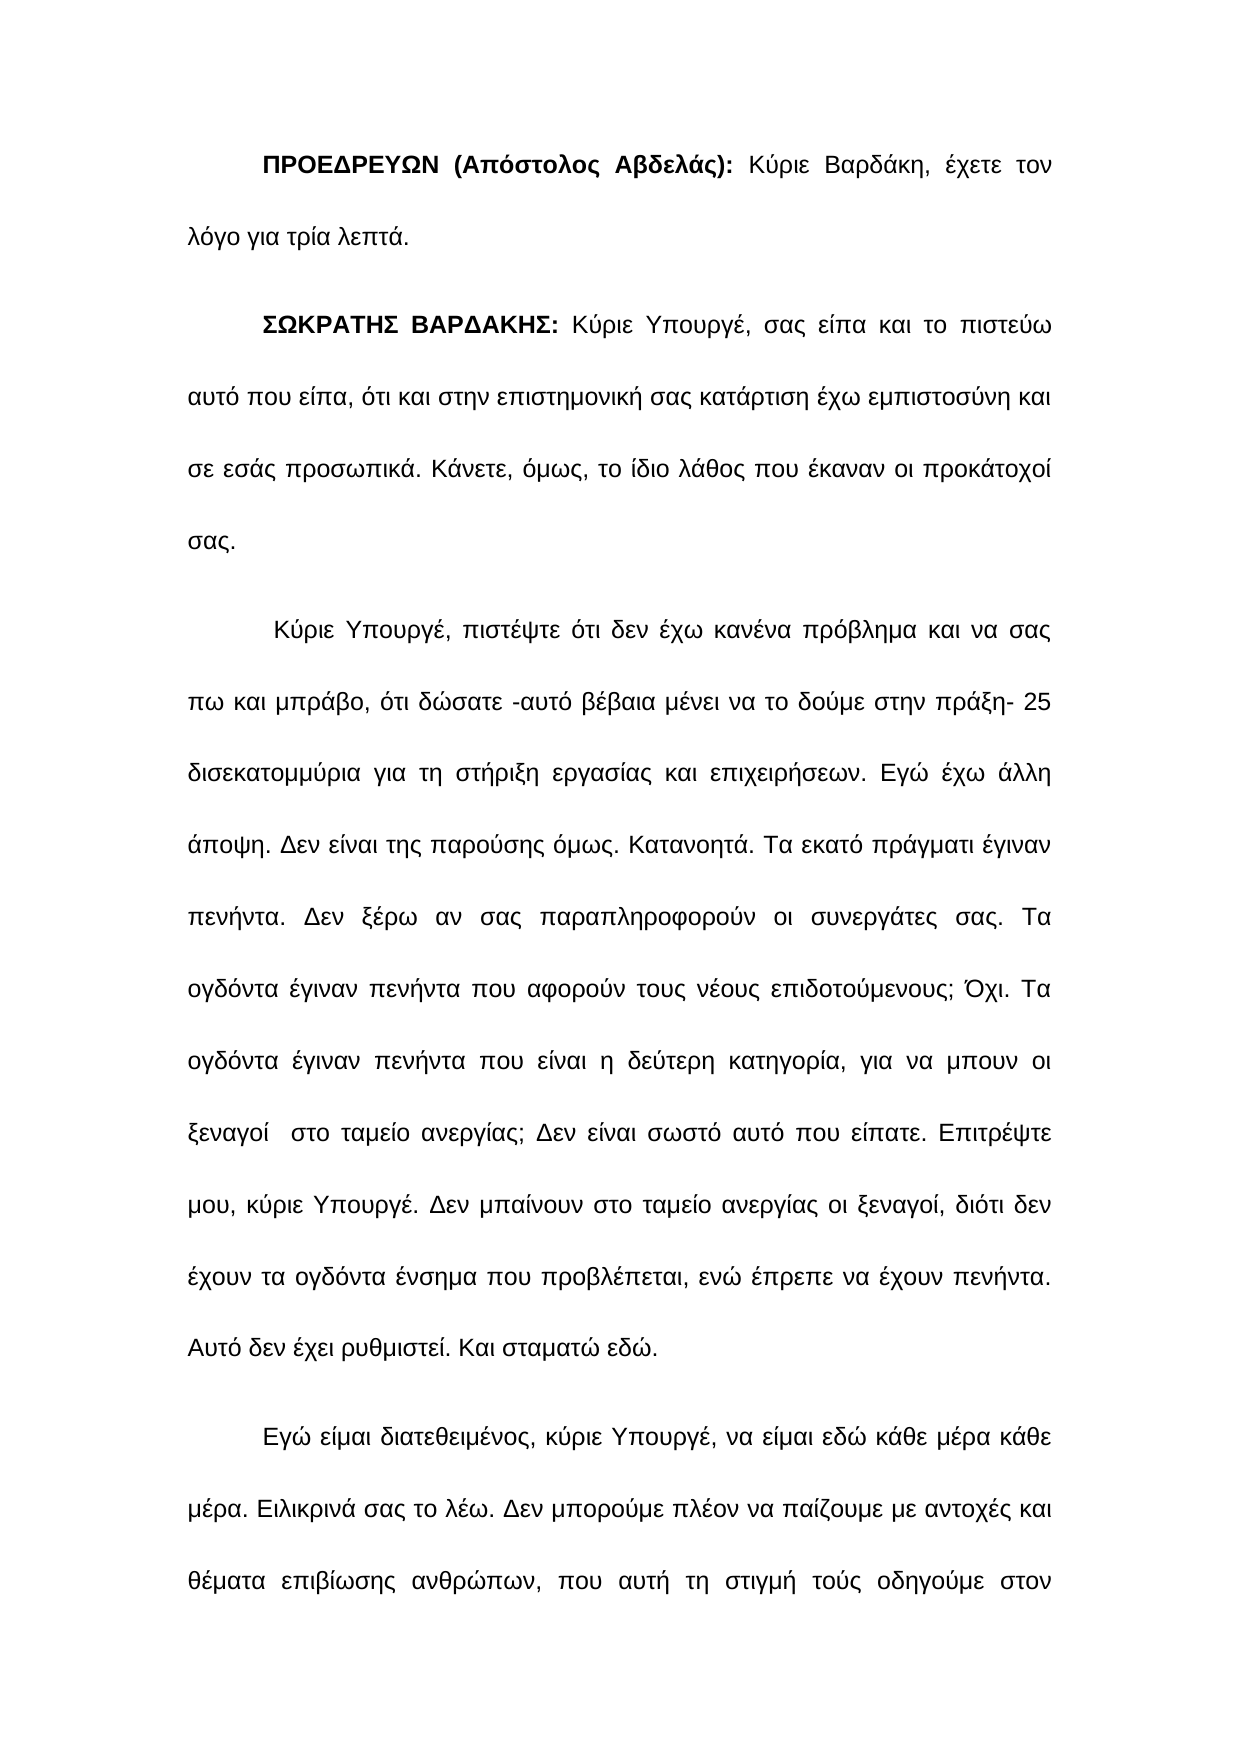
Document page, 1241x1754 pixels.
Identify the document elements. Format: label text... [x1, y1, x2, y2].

text ΣΩΚΡΑΤΗΣ ΒΑΡΔΑΚΗΣ: Κύριε Υπουργέ, σας είπα και το πιστεύω αυτό που είπα, ότι και στην επιστημονική σας κατάρτιση έχω εμπιστοσύνη και σε εσάς προσωπικά. Κάνετε, όμως, το ίδιο λάθος που έκαναν οι προκάτοχοί σας. [187, 310, 1053, 555]
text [187, 1422, 1053, 1594]
text Κύριε Υπουργέ, πιστέψτε ότι δεν έχω κανένα πρόβλημα και να σας πω και μπράβο, ότι δώσατε -αυτό βέβαια μένει να το δούμε στην πράξη- 25 δισεκατομμύρια για τη στήριξη εργασίας και επιχειρήσεων. Εγώ έχω άλλη άποψη. Δεν είναι της παρούσης όμως. Κατανοητά. Τα εκατό πράγματι έγιναν πενήντα. Δεν ξέρω αν σας παραπληροφορούν οι συνεργάτες σας. Τα ογδόντα έγιναν πενήντα που αφορούν τους νέους επιδοτούμενους; Όχι. Τα ογδόντα έγιναν πενήντα που είναι η δεύτερη κατηγορία, για να μπουν οι ξεναγοί στο ταμείο ανεργίας; Δεν είναι σωστό αυτό που είπατε. Επιτρέψτε μου, κύριε Υπουργέ. Δεν μπαίνουν στο ταμείο ανεργίας οι ξεναγοί, διότι δεν έχουν τα ογδόντα ένσημα που προβλέπεται, ενώ έπρεπε να έχουν πενήντα. Αυτό δεν έχει ρυθμιστεί. Και σταματώ εδώ. [187, 614, 1053, 1362]
text ΠΡΟΕΔΡΕΥΩΝ (Απόστολος Αβδελάς): Κύριε Βαρδάκη, έχετε τον λόγο για τρία λεπτά. [187, 150, 1053, 251]
